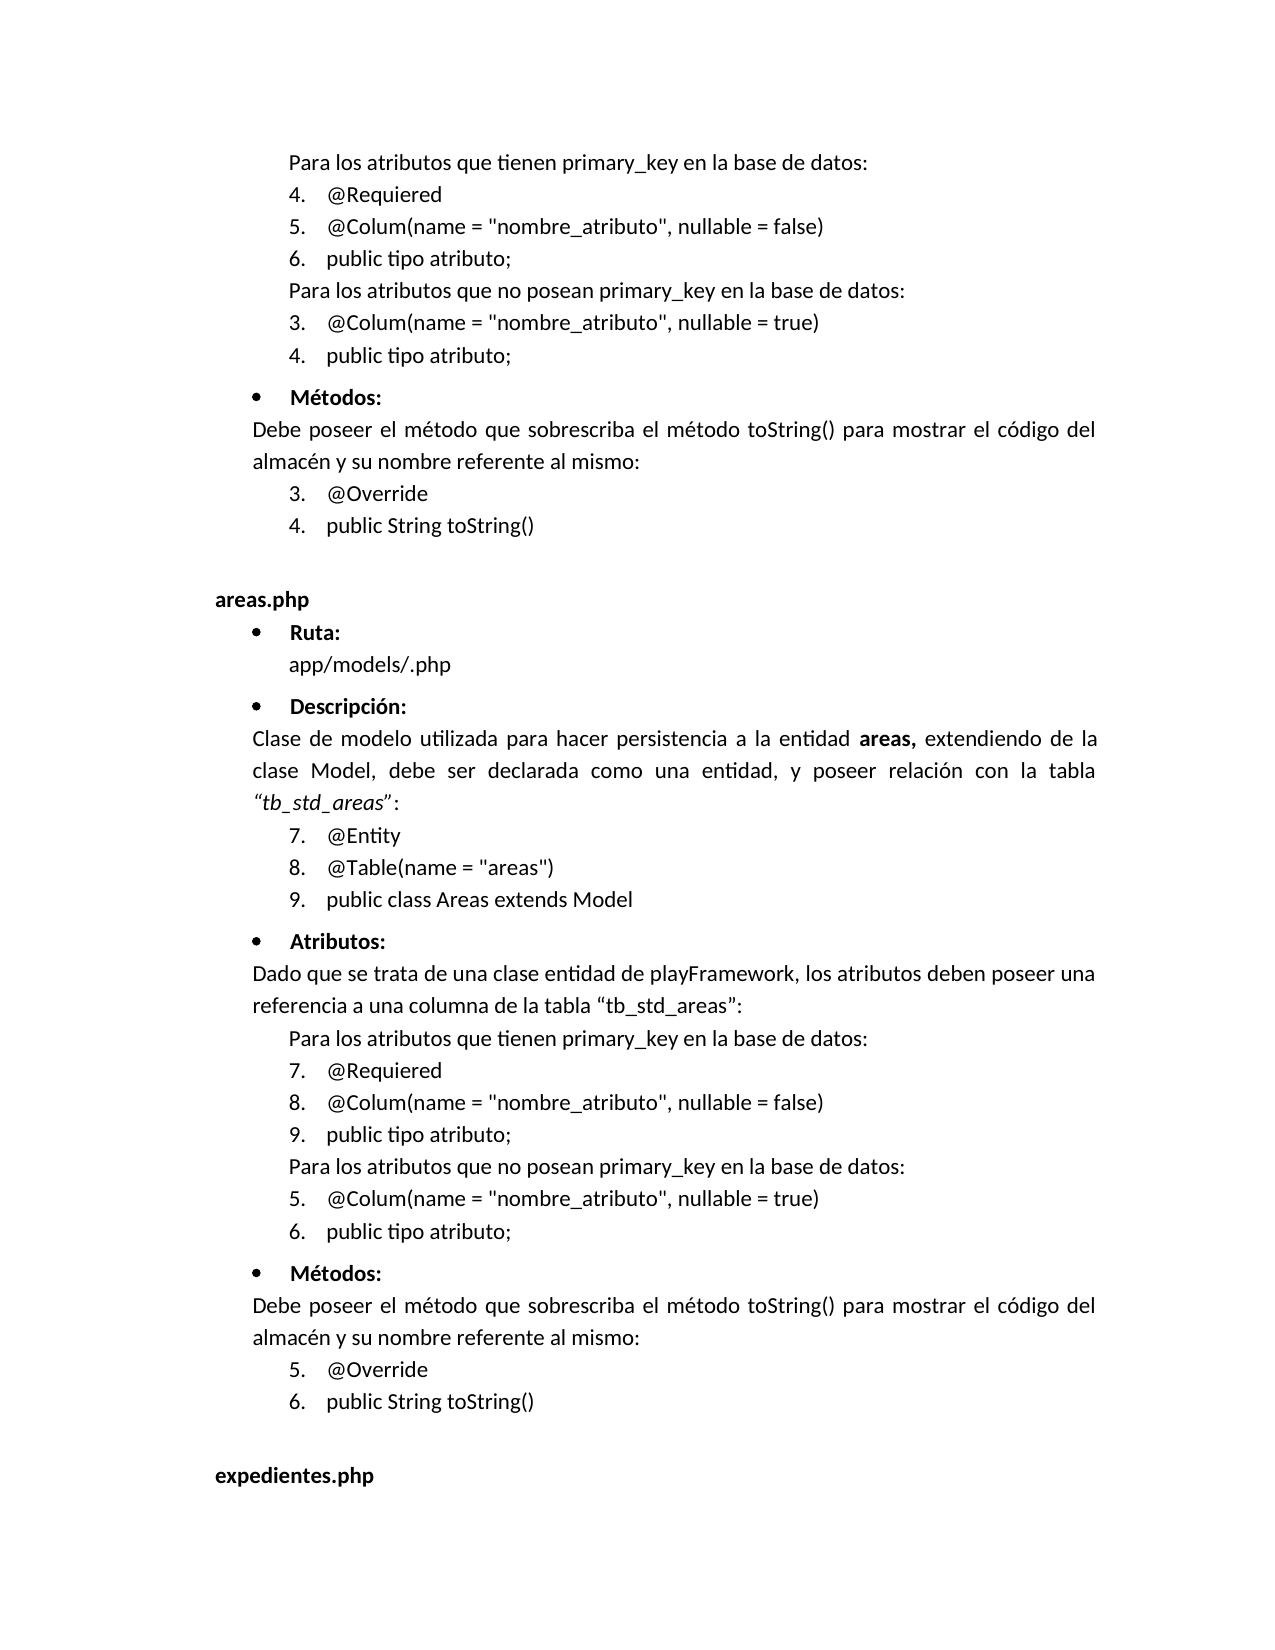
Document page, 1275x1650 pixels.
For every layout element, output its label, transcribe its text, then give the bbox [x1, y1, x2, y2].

text Clase de modelo utilizada para hacer persistencia a la entidad areas, extendiendo de la clase Model, debe ser declarada como una entidad, y poseer relación con la tabla “tb_std_areas”: [252, 724, 1098, 817]
list public tipo atributo; [288, 244, 1098, 272]
list Atributos: [252, 927, 1098, 955]
list public tipo atributo; [288, 1217, 1098, 1245]
list @Override [288, 1355, 1098, 1383]
list @Requiered [288, 1056, 1098, 1084]
text app/models/.php [288, 650, 1098, 678]
text Debe poseer el método que sobrescriba el método toString() para mostrar el código del almacén y su nombre referente al mismo: [252, 415, 1098, 475]
text expedientes.php [215, 1462, 1098, 1490]
list public tipo atributo; [288, 341, 1098, 369]
text Para los atributos que no posean primary_key en la base de datos: [288, 1152, 1098, 1180]
list @Colum(name = "nombre_atributo", nullable = false) [288, 1088, 1098, 1116]
list public class Areas extends Model [288, 885, 1098, 913]
text Debe poseer el método que sobrescriba el método toString() para mostrar el código del almacén y su nombre referente al mismo: [252, 1291, 1098, 1351]
list public String toString() [288, 1387, 1098, 1416]
list @Colum(name = "nombre_atributo", nullable = true) [288, 308, 1098, 337]
list Ruta: [252, 618, 1098, 646]
list @Colum(name = "nombre_atributo", nullable = true) [288, 1184, 1098, 1213]
list @Colum(name = "nombre_atributo", nullable = false) [288, 212, 1098, 240]
list @Entity [288, 821, 1098, 849]
list public tipo atributo; [288, 1120, 1098, 1148]
list Métodos: [252, 383, 1098, 411]
text areas.php [215, 586, 1098, 614]
list public String toString() [288, 511, 1098, 539]
text Para los atributos que tienen primary_key en la base de datos: [288, 148, 1098, 176]
list Métodos: [252, 1259, 1098, 1287]
text Dado que se trata de una clase entidad de playFramework, los atributos deben poseer una referencia a una columna de la tabla “tb_std_areas”: [252, 959, 1098, 1019]
list Descripción: [252, 692, 1098, 720]
text Para los atributos que tienen primary_key en la base de datos: [288, 1024, 1098, 1052]
list @Override [288, 479, 1098, 507]
text Para los atributos que no posean primary_key en la base de datos: [288, 276, 1098, 304]
list @Table(name = "areas") [288, 853, 1098, 881]
list @Requiered [288, 180, 1098, 208]
